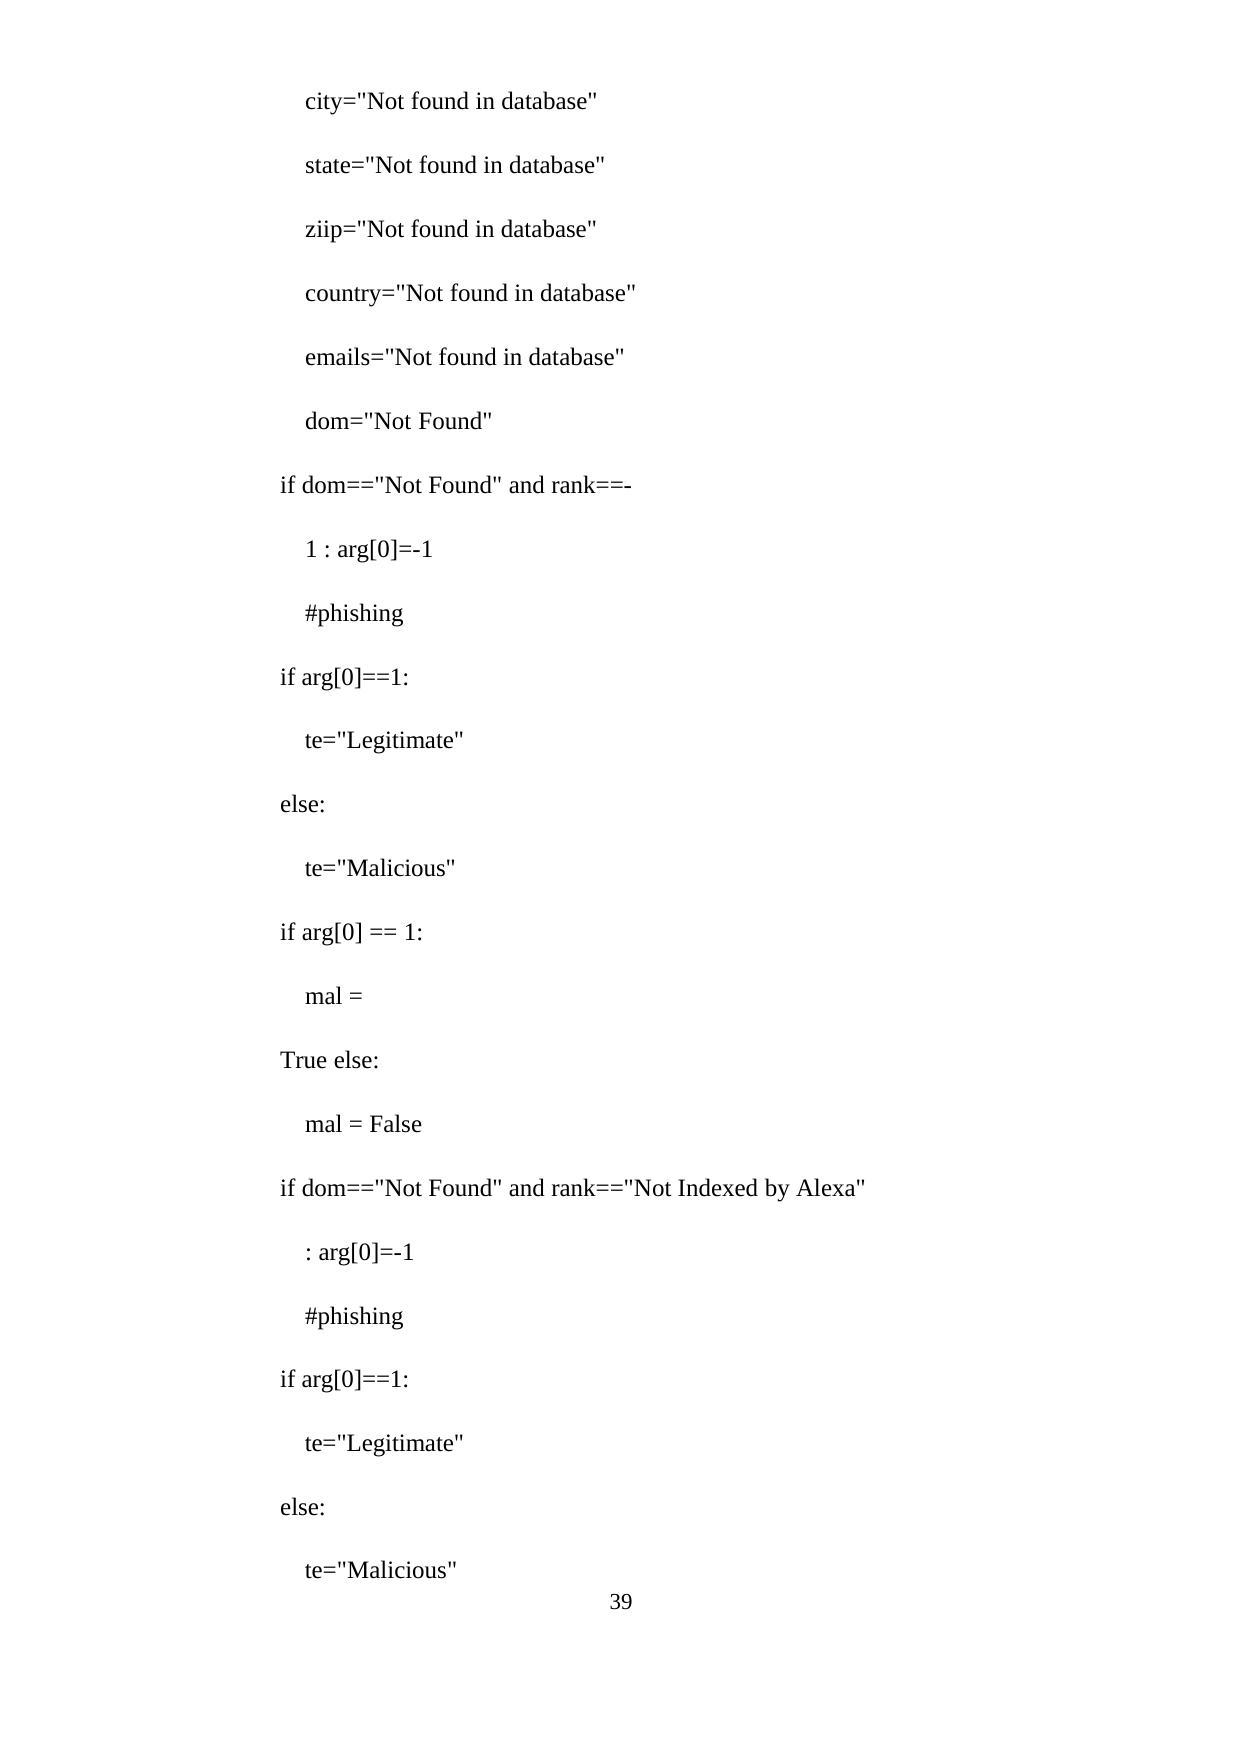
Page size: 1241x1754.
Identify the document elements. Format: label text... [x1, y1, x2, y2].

text #phishing if arg[0]==1: [280, 598, 409, 690]
text if dom=="Not Found" and rank==-1 : arg[0]=-1 [280, 470, 657, 563]
text te="Legitimate" else: [280, 725, 466, 818]
text te="Legitimate" else: [280, 1428, 466, 1521]
text te="Malicious" [304, 1556, 1165, 1585]
text mal = False [305, 1109, 1165, 1138]
text te="Malicious" if arg[0] == 1: [280, 853, 457, 946]
text #phishing if arg[0]==1: [280, 1301, 409, 1393]
text mal = True else: [280, 981, 416, 1074]
text if dom=="Not Found" and rank=="Not Indexed by Alexa" : arg[0]=-1 [280, 1173, 877, 1266]
text city="Not found in database" state="Not found in database" ziip="Not found in database" country="Not found in database" emails="Not found in database" dom="Not Found" [305, 86, 636, 435]
